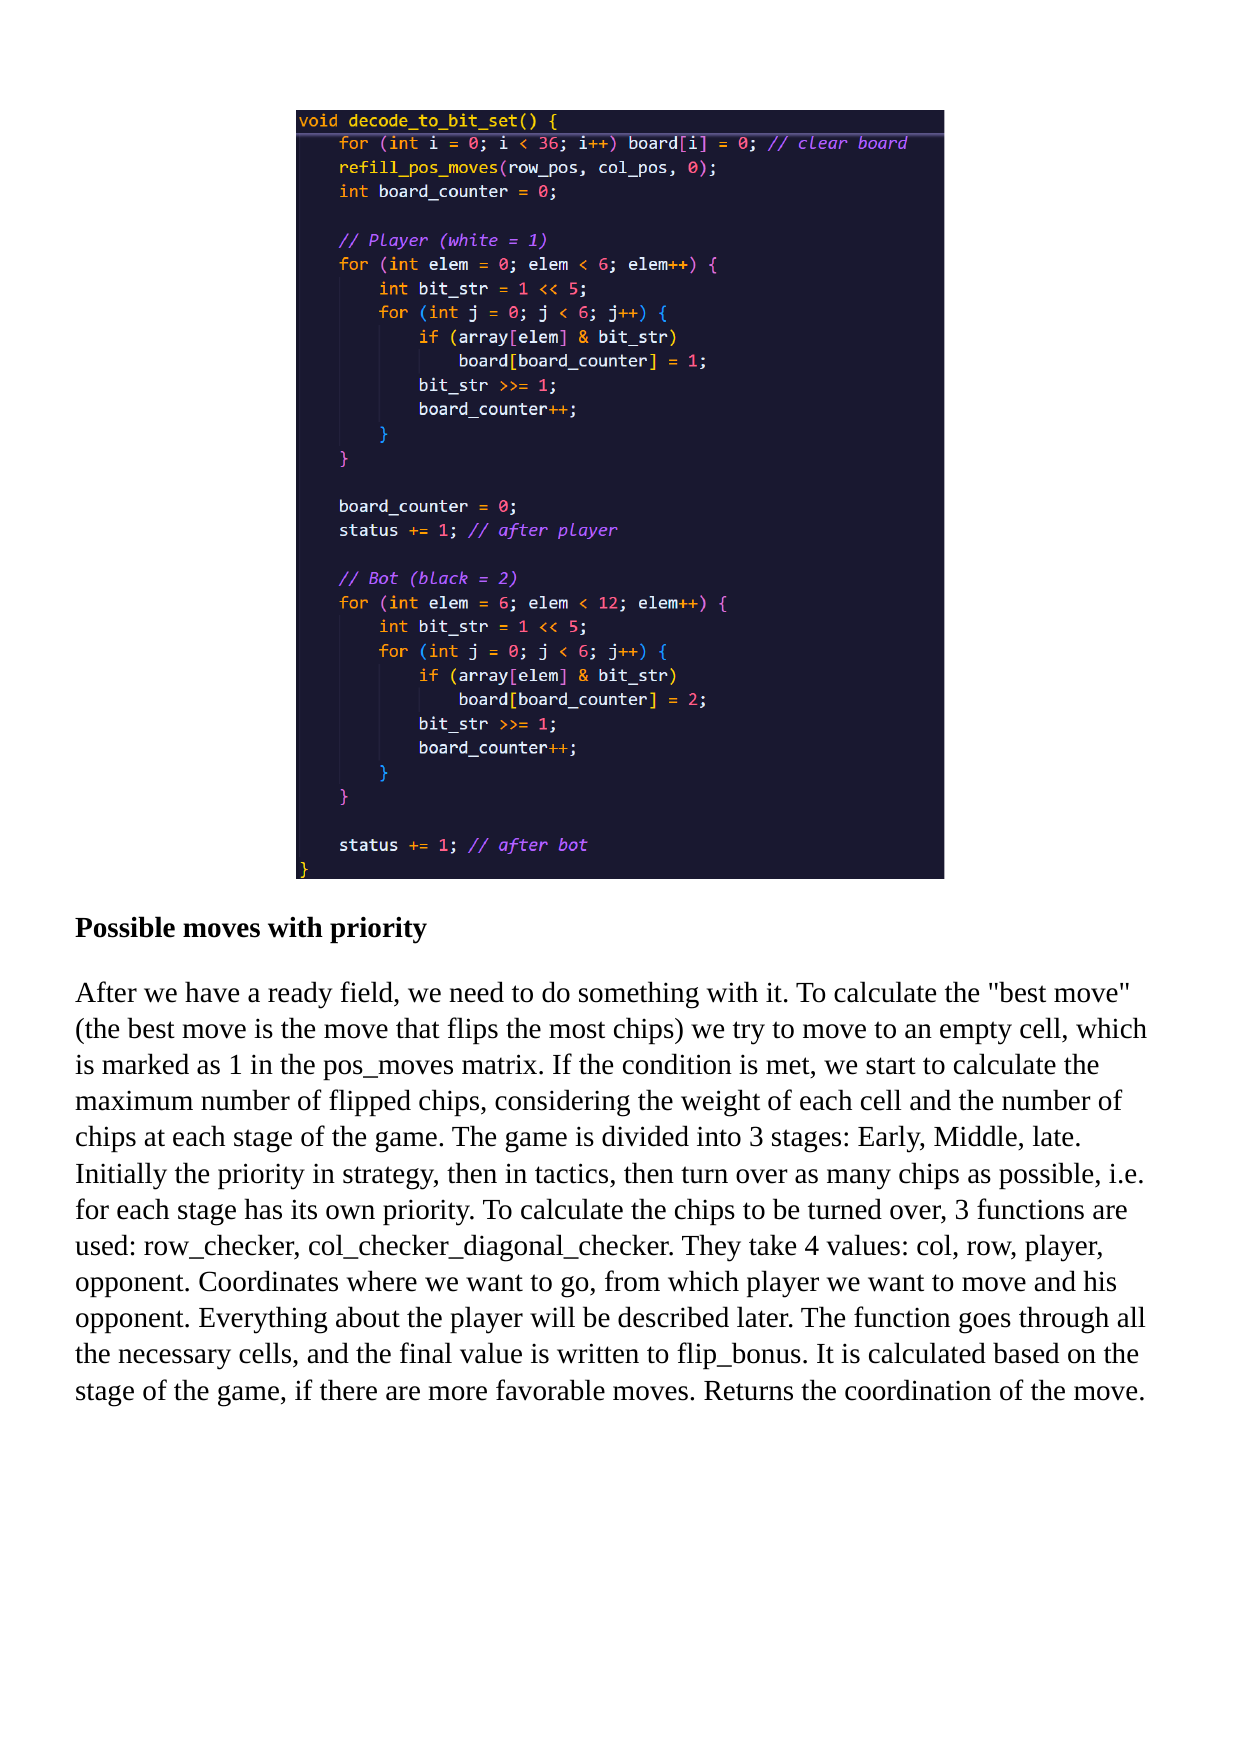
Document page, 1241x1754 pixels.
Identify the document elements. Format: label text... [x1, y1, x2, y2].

text Possible moves with priority [75, 910, 1165, 943]
picture [296, 110, 945, 879]
text After we have a ready field, we need to do something with it. To calculate the "best move" (the best move is the move that flips the most chips) we try to move to an empty cell, which is marked as 1 in the pos_moves matrix. If the condition is met, we start to calculate the maximum number of flipped chips, considering the weight of each cell and the number of chips at each stage of the game. The game is divided into 3 stages: Early, Middle, late. Initially the priority in strategy, then in tactics, then turn over as many chips as possible, i.e. for each stage has its own priority. To calculate the chips to be turned over, 3 functions are used: row_checker, col_checker_diagonal_checker. They take 4 values: col, row, player, opponent. Coordinates where we want to go, from which player we want to move and his opponent. Everything about the player will be described later. The function goes through all the necessary cells, and the final value is written to flip_bonus. It is calculated based on the stage of the game, if there are more favorable moves. Returns the coordination of the move. [75, 975, 1165, 1406]
